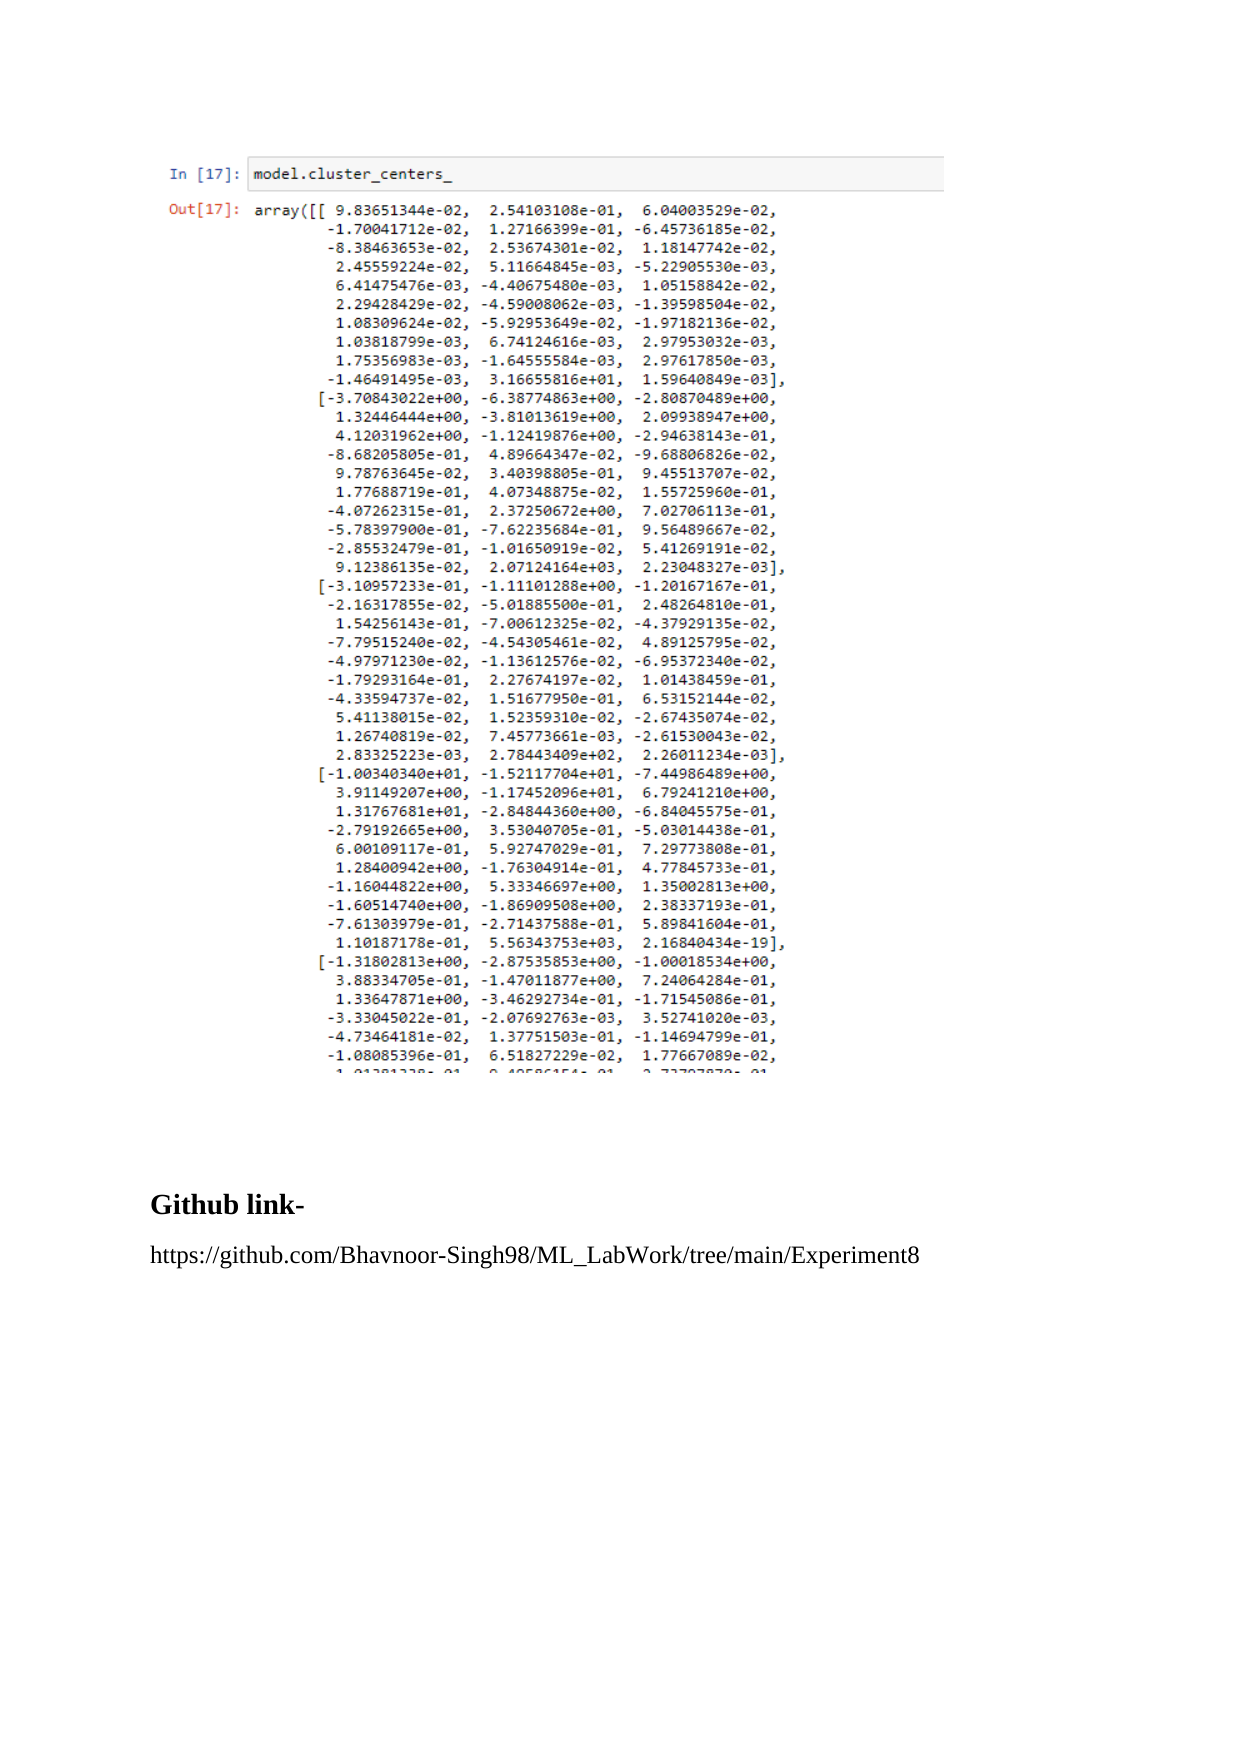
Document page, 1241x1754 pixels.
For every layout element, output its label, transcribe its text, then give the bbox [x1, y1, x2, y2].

text Github link- [150, 1187, 1090, 1220]
text https://github.com/Bhavnoor-Singh98/ML_LabWork/tree/main/Experiment8 [150, 1240, 1090, 1268]
picture [150, 150, 944, 1073]
